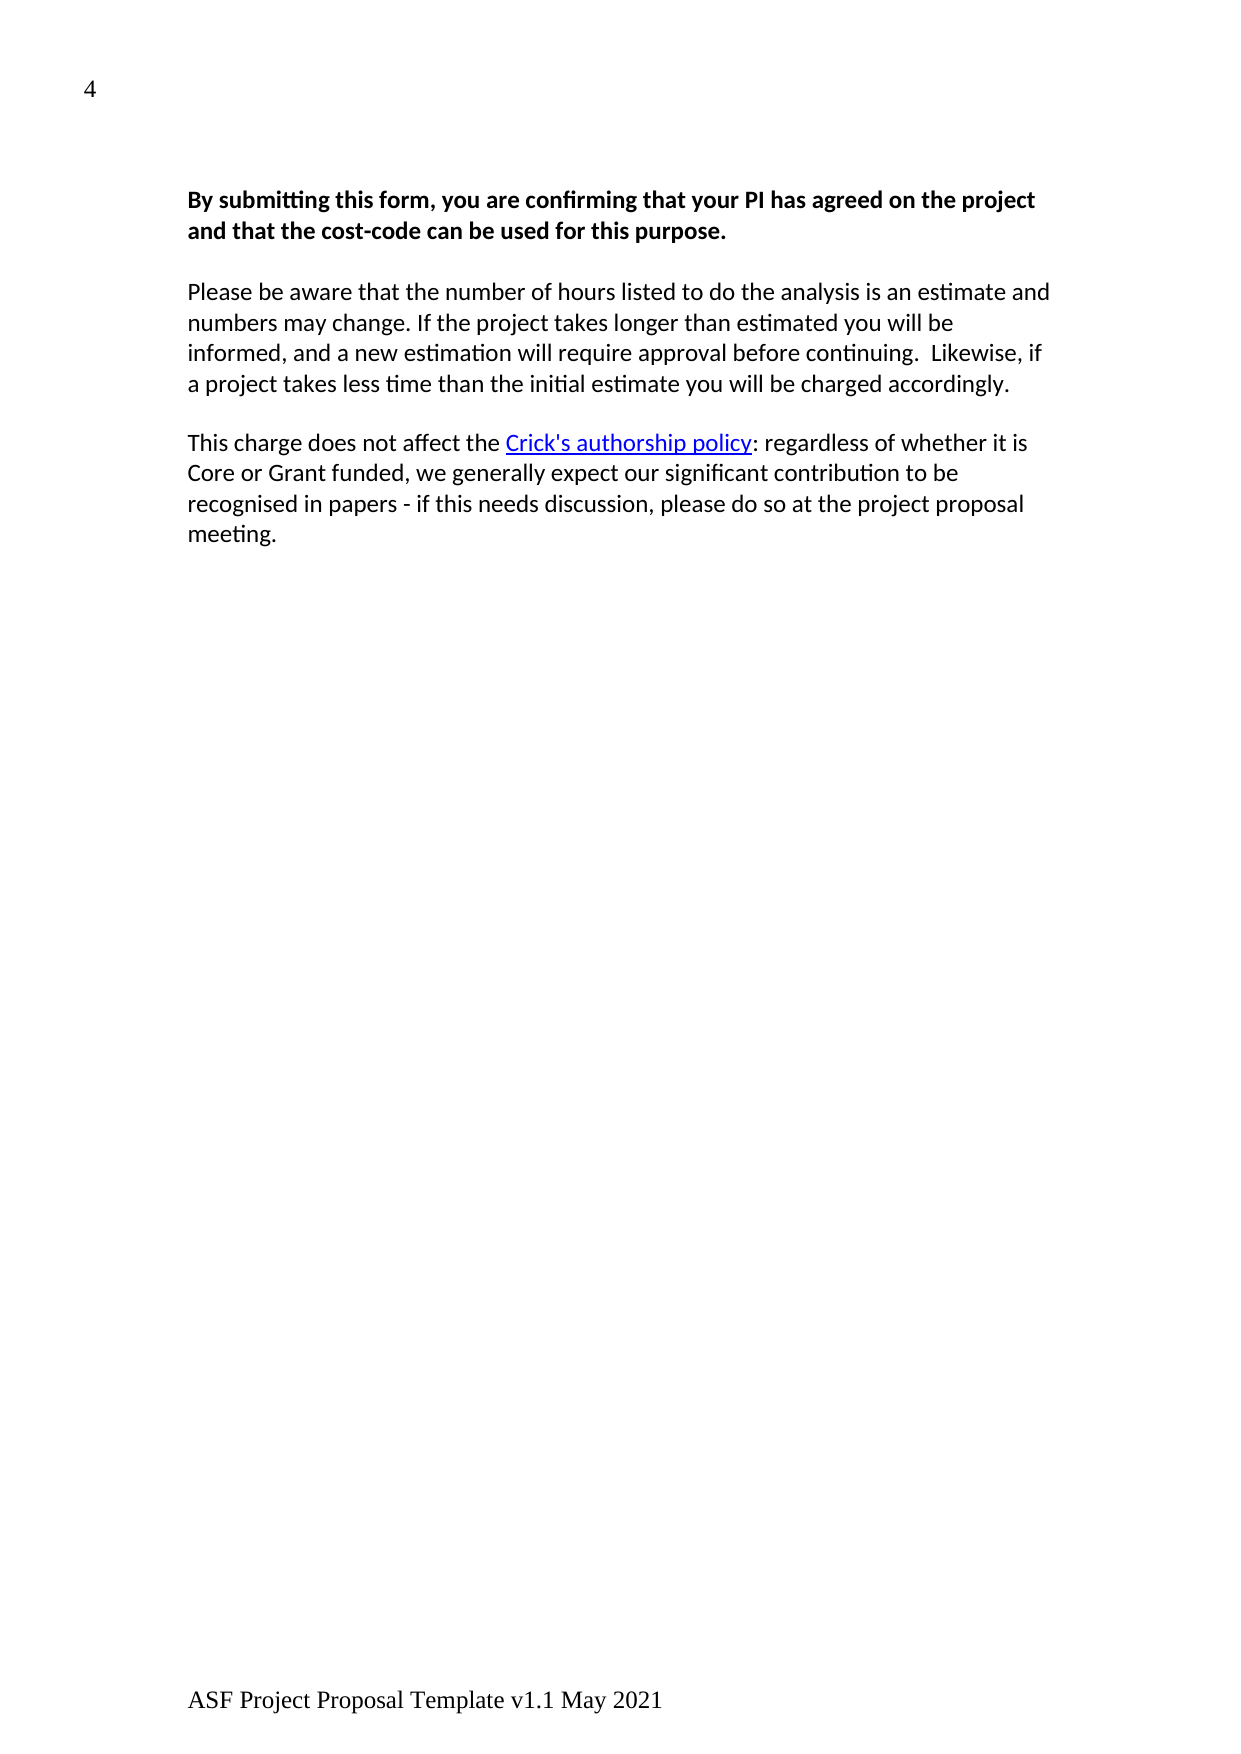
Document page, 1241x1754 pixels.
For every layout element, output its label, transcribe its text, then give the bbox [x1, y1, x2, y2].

text This charge does not affect the Crick's authorship policy: regardless of whether it is Core or Grant funded, we generally expect our significant contribution to be recognised in papers - if this needs discussion, please do so at the project proposal meeting. [187, 427, 1053, 549]
text Please be aware that the number of hours listed to do the analysis is an estimate and numbers may change. If the project takes longer than estimated you will be informed, and a new estimation will require approval before continuing. Likewise, if a project takes less time than the initial estimate you will be charged accordingly. [187, 246, 1053, 427]
text By submitting this form, you are confirming that your PI has agreed on the project and that the cost-code can be used for this purpose. [187, 185, 1053, 246]
